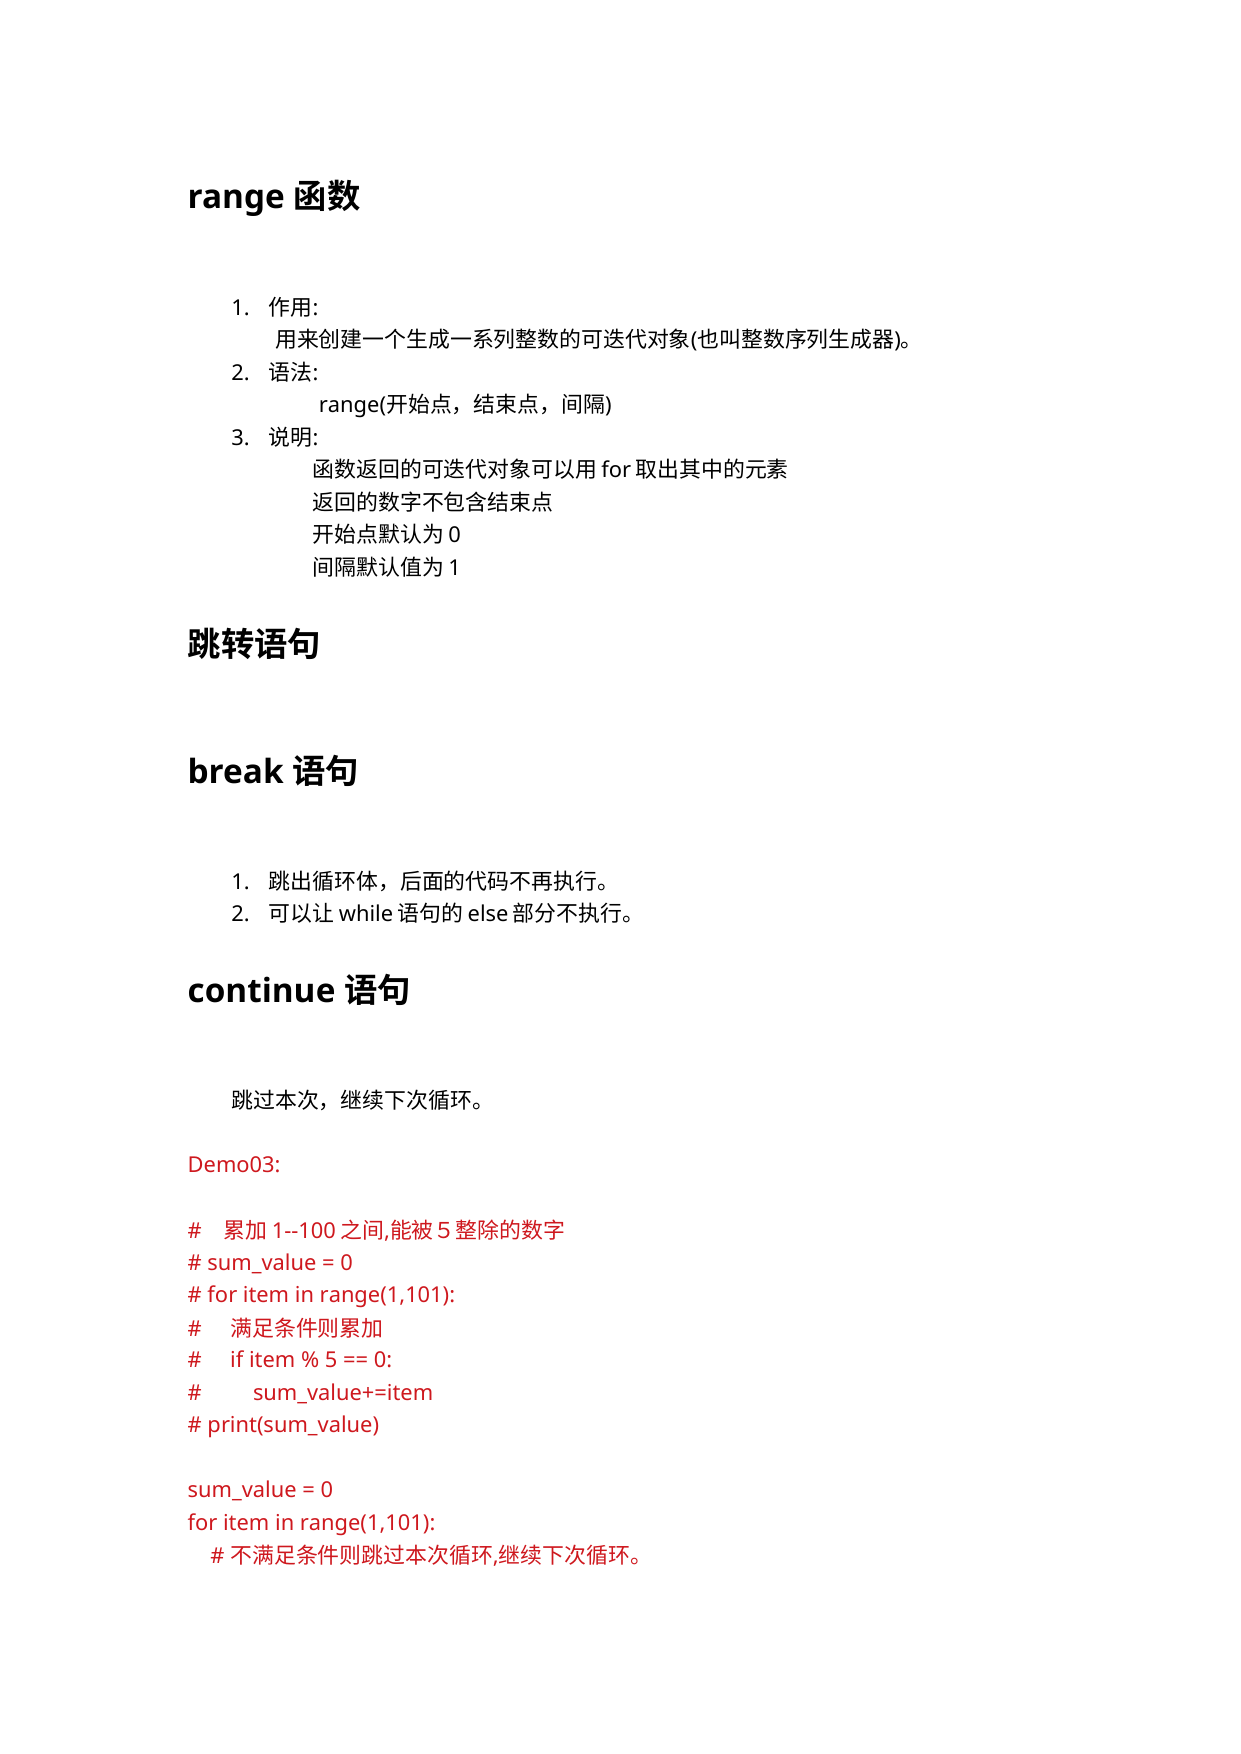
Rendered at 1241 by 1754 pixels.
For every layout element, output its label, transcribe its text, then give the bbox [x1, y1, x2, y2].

list 作用: [231, 289, 1053, 322]
subtitle 跳转语句 [187, 609, 1053, 674]
text 开始点默认为0 [269, 517, 1053, 549]
text sum_value = 0 [187, 1473, 1053, 1506]
list 跳出循环体，后面的代码不再执行。 [231, 863, 1053, 896]
text # 累加1--100之间,能被５整除的数字 [187, 1213, 1053, 1246]
subtitle range 函数 [187, 162, 1053, 227]
text range(开始点，结束点，间隔) [187, 387, 1053, 419]
text 返回的数字不包含结束点 [269, 484, 1053, 517]
text # 满足条件则累加 [187, 1311, 1053, 1343]
list 语法: [231, 354, 1053, 387]
text 跳过本次，继续下次循环。 [187, 1083, 1053, 1116]
text # sum_value = 0 [187, 1246, 1053, 1278]
text Demo03: [187, 1148, 1053, 1181]
text 间隔默认值为1 [269, 549, 1053, 582]
text for item in range(1,101): [187, 1506, 1053, 1538]
text # sum_value+=item [187, 1376, 1053, 1408]
list 可以让while语句的else部分不执行。 [231, 896, 1053, 928]
text # 不满足条件则跳过本次循环,继续下次循环。 [187, 1538, 1053, 1571]
text 函数返回的可迭代对象可以用for取出其中的元素 [269, 452, 1053, 484]
text # print(sum_value) [187, 1408, 1053, 1441]
text # if item % 5 == 0: [187, 1343, 1053, 1376]
subtitle continue 语句 [187, 956, 1053, 1021]
list 说明: [231, 419, 1053, 452]
subtitle break 语句 [187, 736, 1053, 801]
text 用来创建一个生成一系列整数的可迭代对象(也叫整数序列生成器)。 [187, 322, 1053, 354]
text # for item in range(1,101): [187, 1278, 1053, 1311]
